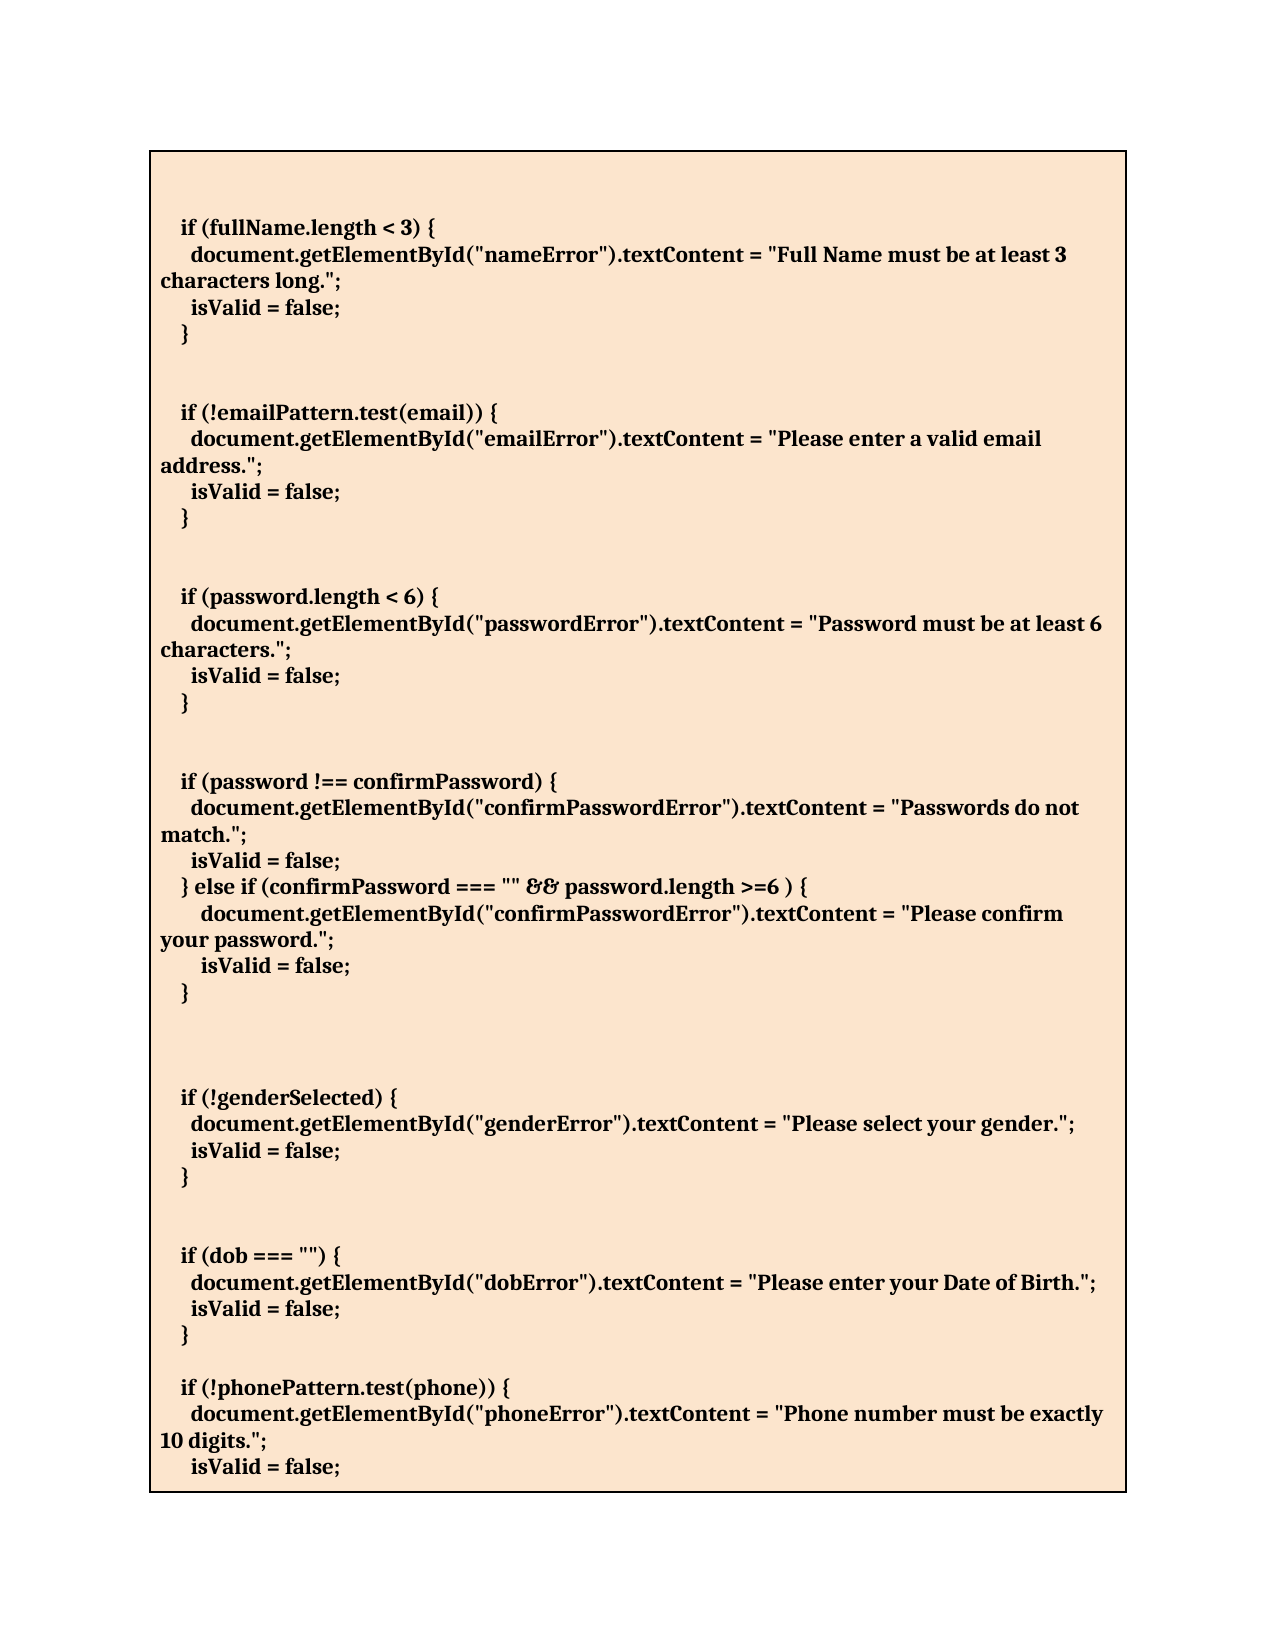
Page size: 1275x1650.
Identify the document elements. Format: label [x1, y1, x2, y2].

table_header [151, 152, 1125, 1491]
